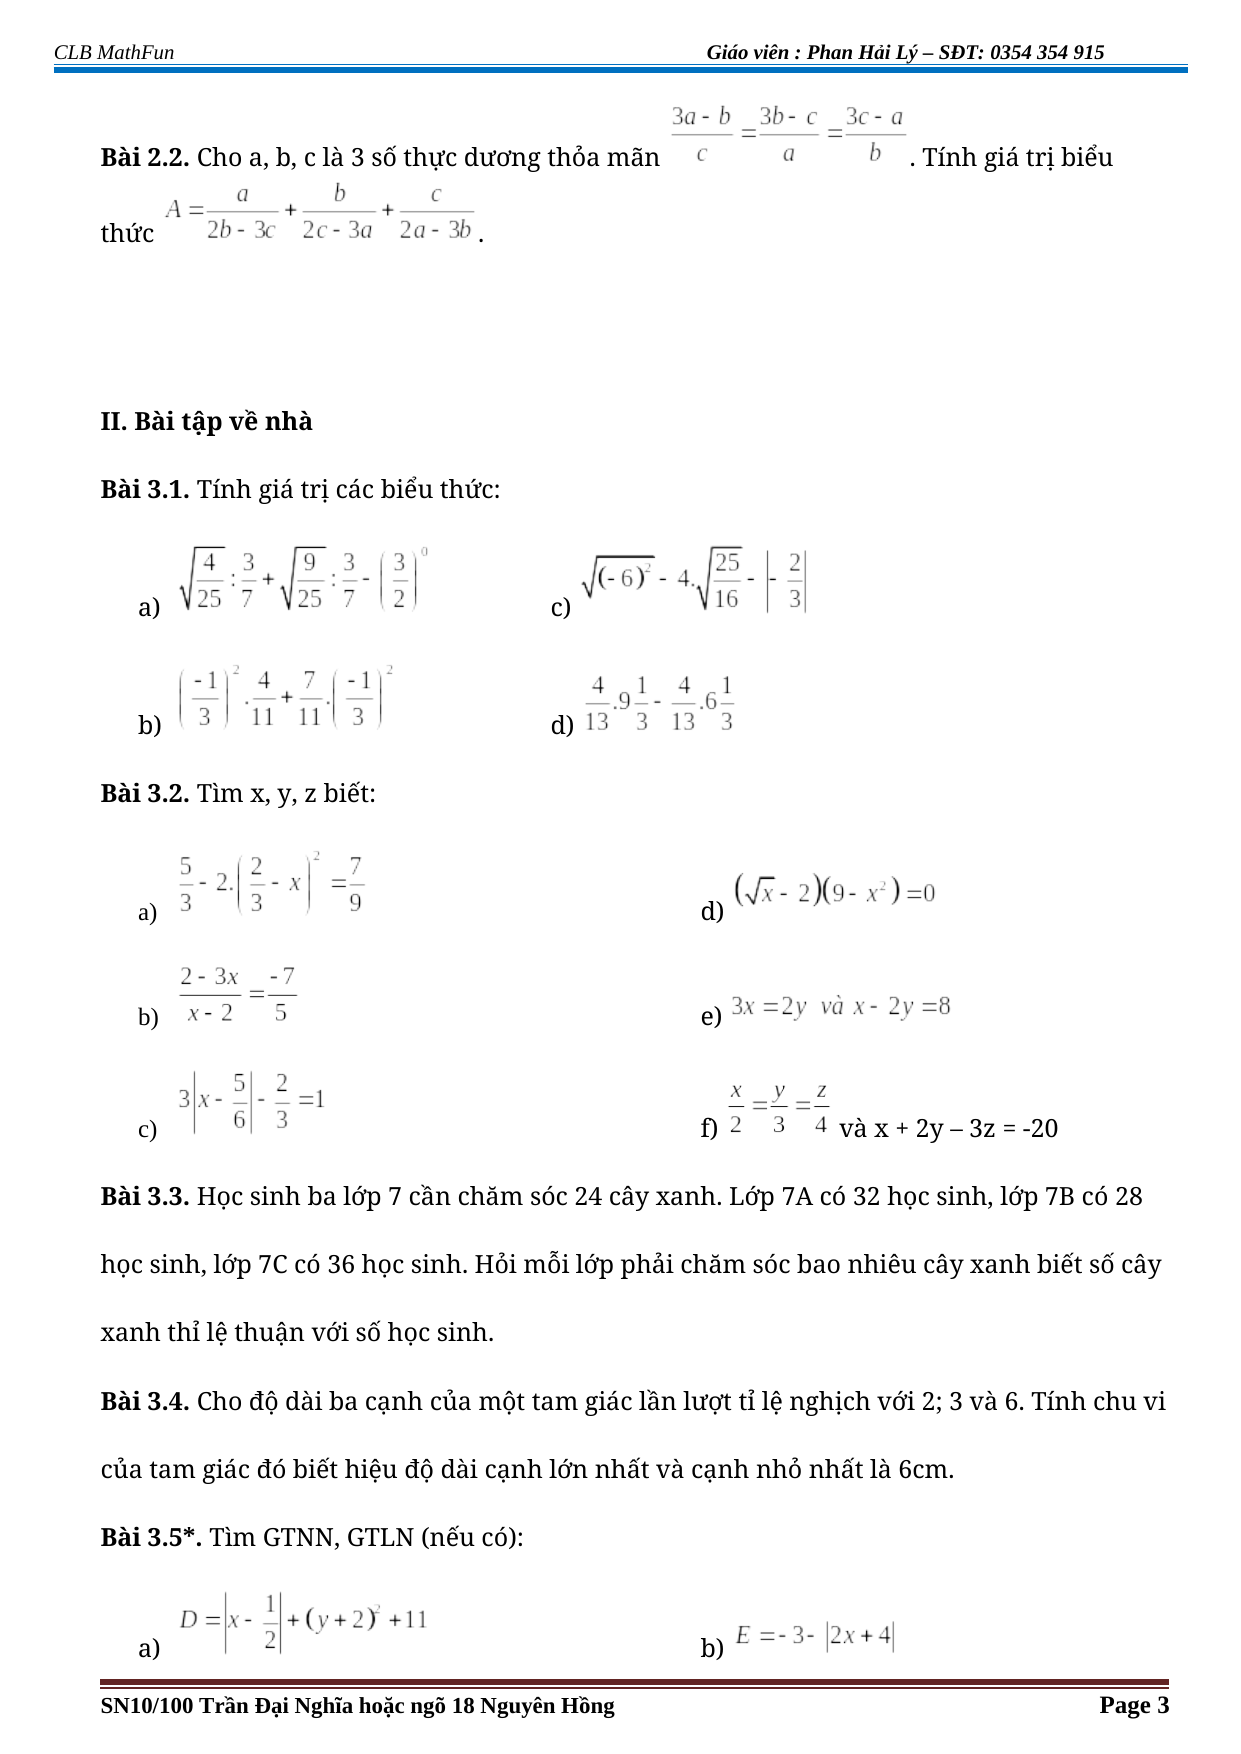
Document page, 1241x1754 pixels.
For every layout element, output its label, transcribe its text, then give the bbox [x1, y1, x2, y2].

text Bài 3.3. Học sinh ba lớp 7 cần chăm sóc 24 cây xanh. Lớp 7A có 32 học sinh, lớp 7B có 28 học sinh, lớp 7C có 36 học sinh. Hỏi mỗi lớp phải chăm sóc bao nhiêu cây xanh biết số cây xanh thỉ lệ thuận với số học sinh. [100, 1179, 1169, 1349]
text II. Bài tập về nhà [100, 403, 1169, 438]
text Bài 3.4. Cho độ dài ba cạnh của một tam giác lần lượt tỉ lệ nghịch với 2; 3 và 6. Tính chu vi của tam giác đó biết hiệu độ dài cạnh lớn nhất và cạnh nhỏ nhất là 6cm. [100, 1383, 1169, 1485]
text Bài 2.2. Cho a, b, c là 3 số thực dương thỏa mãn . Tính giá trị biểu thức . [100, 102, 1169, 250]
list d) [138, 658, 1169, 742]
text Bài 3.2. Tìm x, y, z biết: [100, 776, 1169, 810]
list e) [138, 962, 1169, 1033]
list f) và x + 2y – 3z = -20 [138, 1067, 1169, 1145]
list d) [138, 844, 1169, 928]
text Bài 3.5*. Tìm GTNN, GTLN (nếu có): [100, 1519, 1169, 1553]
text Bài 3.1. Tính giá trị các biểu thức: [100, 472, 1169, 506]
list c) [138, 540, 1169, 624]
list b) [138, 1587, 1169, 1665]
